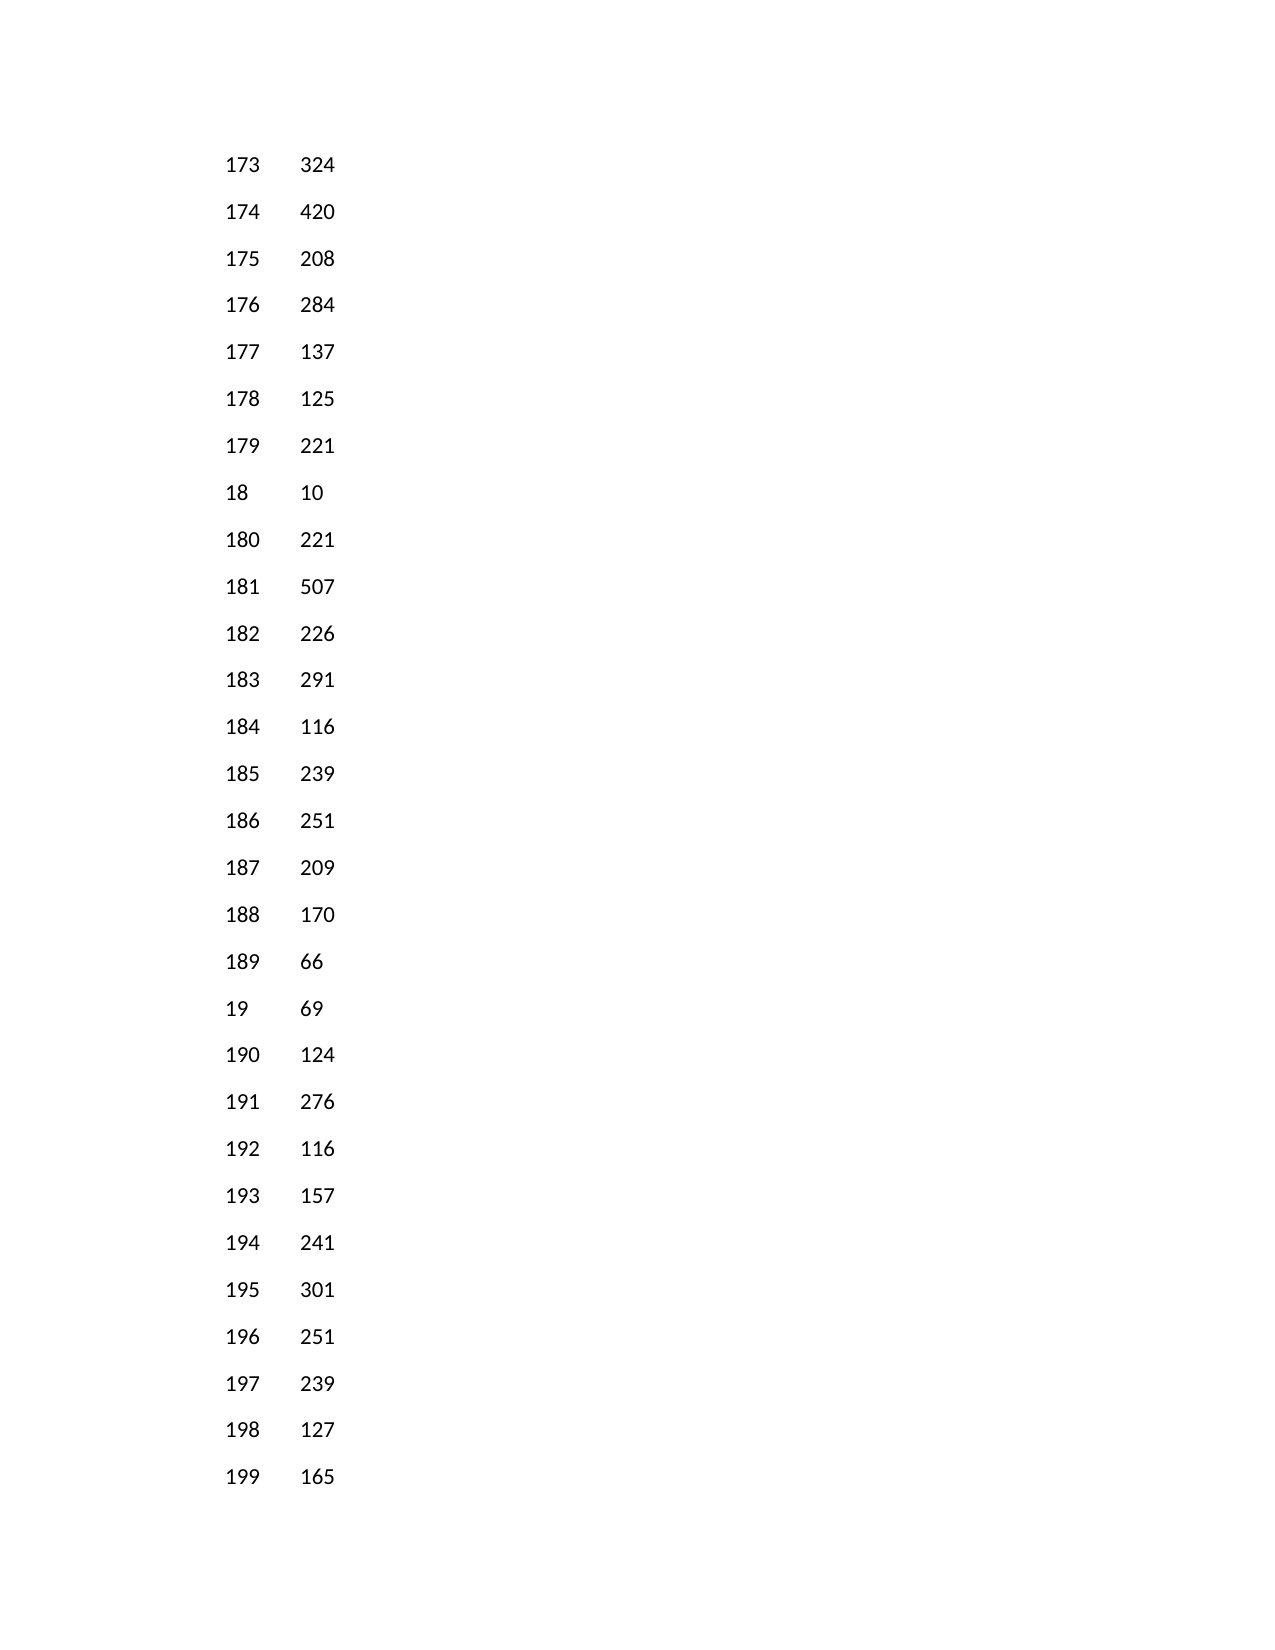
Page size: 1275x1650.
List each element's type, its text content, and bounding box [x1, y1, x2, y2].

text 182 226 [150, 619, 1125, 647]
text 181 507 [150, 572, 1125, 600]
text 186 251 [150, 806, 1125, 834]
text 180 221 [150, 525, 1125, 553]
text 196 251 [150, 1322, 1125, 1350]
text 198 127 [150, 1416, 1125, 1444]
text 189 66 [150, 947, 1125, 975]
text 187 209 [150, 853, 1125, 881]
text 177 137 [150, 337, 1125, 366]
text 184 116 [150, 712, 1125, 741]
text 178 125 [150, 384, 1125, 412]
text 194 241 [150, 1228, 1125, 1256]
text 173 324 [150, 150, 1125, 178]
text 174 420 [150, 197, 1125, 225]
text 191 276 [150, 1087, 1125, 1116]
text 179 221 [150, 431, 1125, 459]
text 193 157 [150, 1181, 1125, 1209]
text 195 301 [150, 1275, 1125, 1303]
text 183 291 [150, 666, 1125, 694]
text 199 165 [150, 1462, 1125, 1491]
text 185 239 [150, 759, 1125, 787]
text 197 239 [150, 1369, 1125, 1397]
text 176 284 [150, 291, 1125, 319]
text 175 208 [150, 244, 1125, 272]
text 188 170 [150, 900, 1125, 928]
text 192 116 [150, 1134, 1125, 1162]
text 18 10 [150, 478, 1125, 506]
text 190 124 [150, 1041, 1125, 1069]
text 19 69 [150, 994, 1125, 1022]
